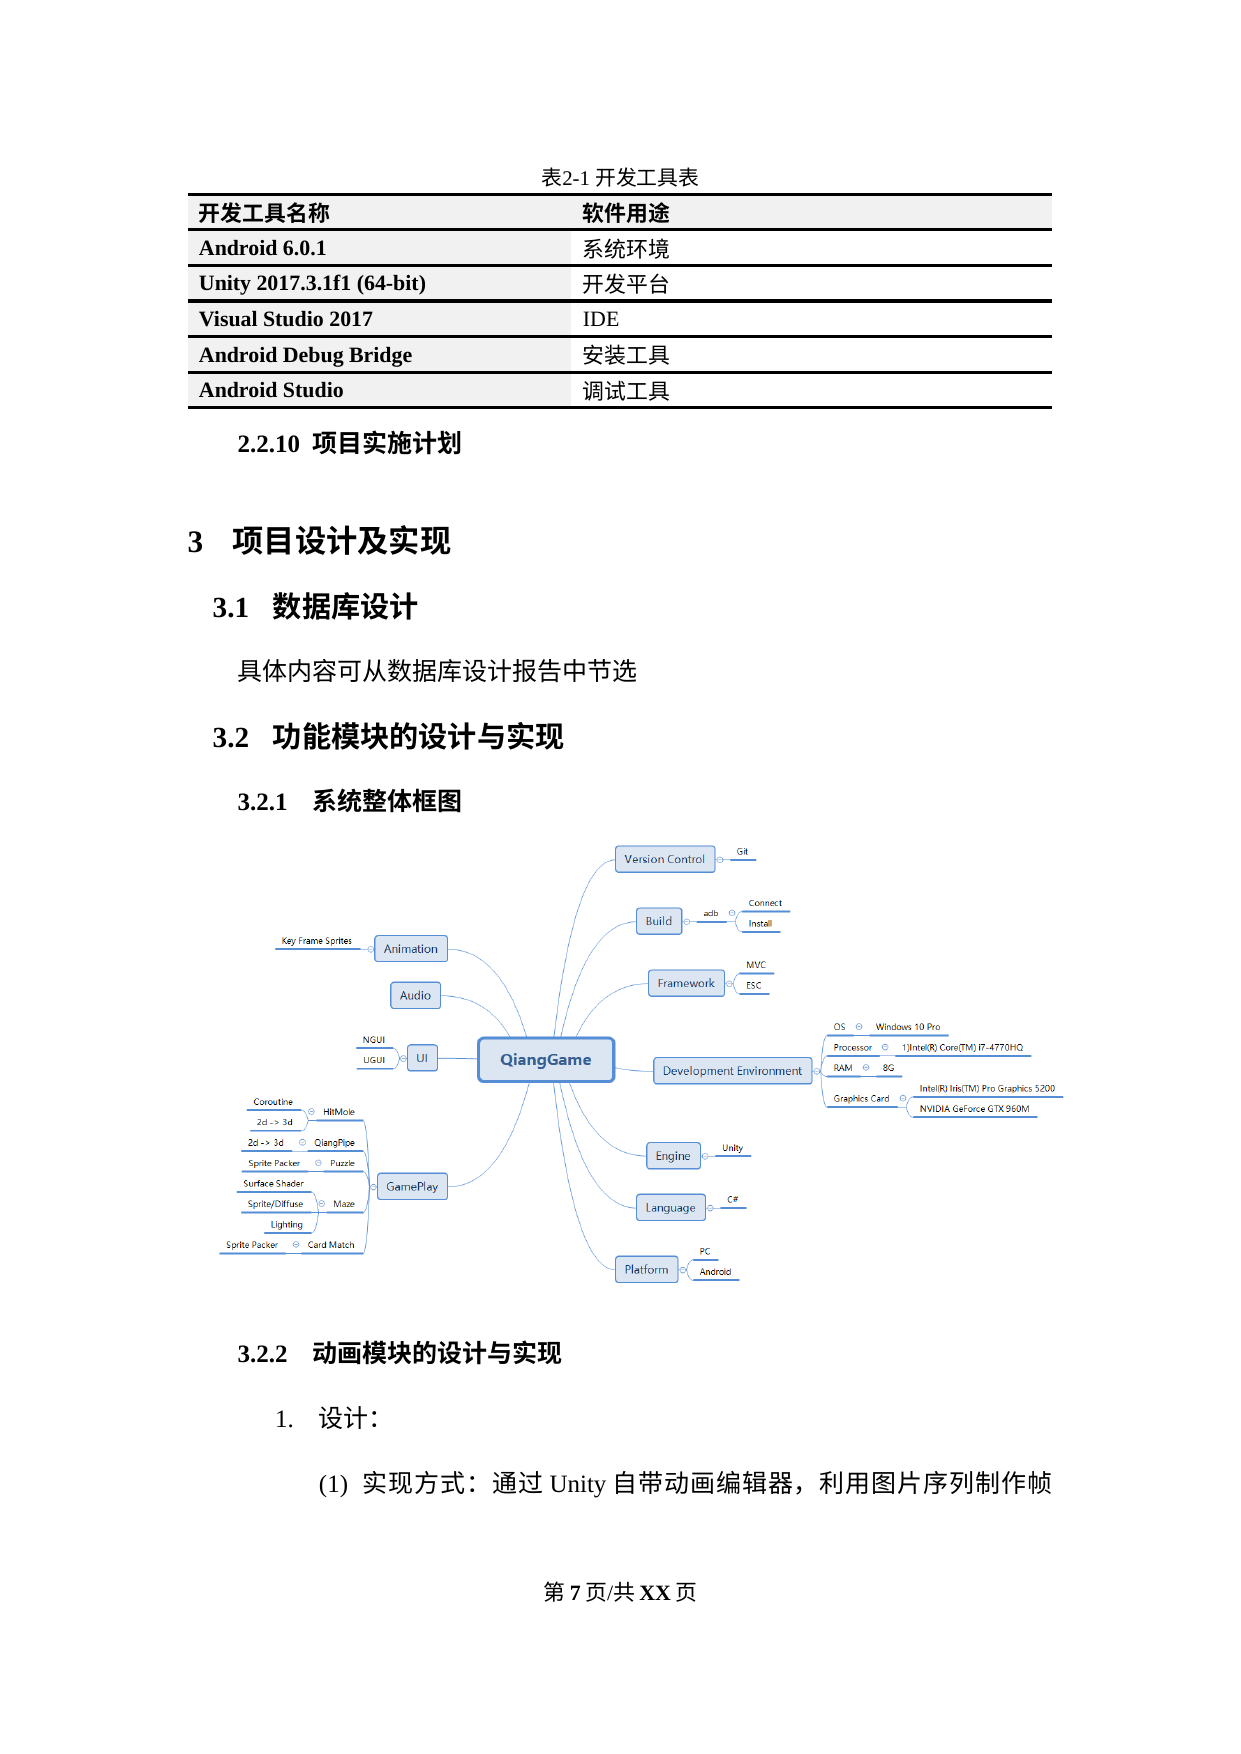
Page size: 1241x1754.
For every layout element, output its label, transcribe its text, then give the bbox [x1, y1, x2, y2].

subtitle 系统整体框图 [237, 767, 1053, 831]
table_cell 系统环境 [571, 231, 1052, 264]
table_cell Visual Studio 2017 [188, 303, 571, 335]
table_header 软件用途 [571, 196, 1052, 228]
table_cell Android 6.0.1 [188, 231, 571, 264]
table_cell Android Studio [188, 374, 571, 406]
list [231, 1449, 1053, 1514]
subtitle 功能模块的设计与实现 [212, 702, 1053, 767]
table_header 开发工具名称 [188, 196, 571, 228]
table_cell 调试工具 [571, 374, 1052, 406]
table_cell IDE [571, 303, 1052, 335]
subtitle 项目设计及实现 [187, 507, 1053, 572]
subtitle 项目实施计划 [237, 409, 1053, 474]
list 设计： [187, 1384, 1053, 1449]
picture [208, 831, 1074, 1293]
text 表2-1 开发工具表 [187, 160, 1053, 192]
table_cell Android Debug Bridge [188, 338, 571, 371]
text 具体内容可从数据库设计报告中节选 [187, 637, 1053, 702]
subtitle 动画模块的设计与实现 [237, 1319, 1053, 1384]
table_cell 安装工具 [571, 338, 1052, 371]
table_cell 开发平台 [571, 267, 1052, 299]
subtitle 数据库设计 [212, 572, 1053, 637]
table_cell Unity 2017.3.1f1 (64-bit) [188, 267, 571, 299]
